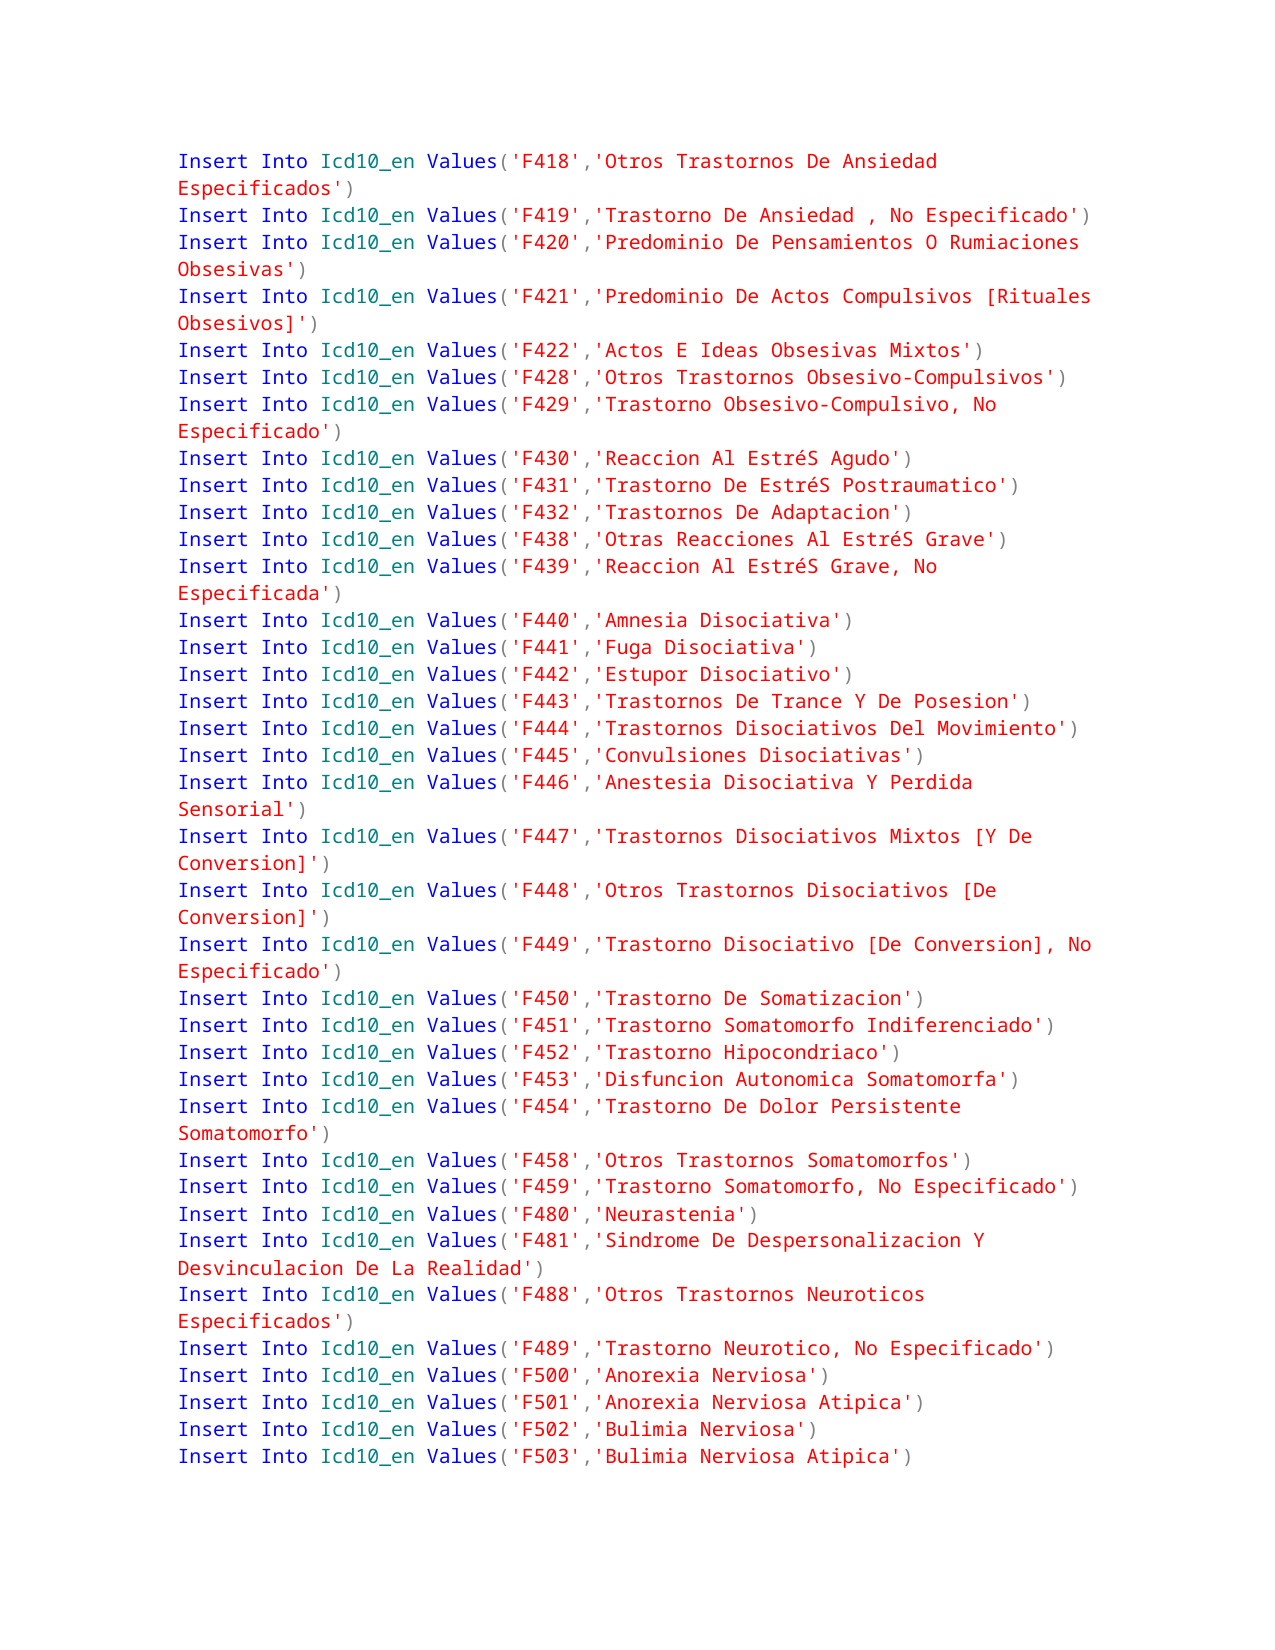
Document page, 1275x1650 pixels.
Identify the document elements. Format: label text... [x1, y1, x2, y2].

text Insert Into Icd10_en Values('F439','Reaccion Al EstréS Grave, No Especificada') [177, 552, 1098, 606]
text Insert Into Icd10_en Values('F449','Trastorno Disociativo [De Conversion], No Especificado') [177, 930, 1098, 984]
text Insert Into Icd10_en Values('F450','Trastorno De Somatizacion') [177, 984, 1098, 1011]
text Insert Into Icd10_en Values('F454','Trastorno De Dolor Persistente Somatomorfo') [177, 1092, 1098, 1146]
text Insert Into Icd10_en Values('F419','Trastorno De Ansiedad , No Especificado') [177, 202, 1098, 228]
text Insert Into Icd10_en Values('F481','Sindrome De Despersonalizacion Y Desvinculacion De La Realidad') [177, 1227, 1098, 1281]
text Insert Into Icd10_en Values('F480','Neurastenia') [177, 1200, 1098, 1227]
text Insert Into Icd10_en Values('F445','Convulsiones Disociativas') [177, 741, 1098, 768]
text Insert Into Icd10_en Values('F418','Otros Trastornos De Ansiedad Especificados') [177, 148, 1098, 202]
text Insert Into Icd10_en Values('F452','Trastorno Hipocondriaco') [177, 1038, 1098, 1065]
text Insert Into Icd10_en Values('F453','Disfuncion Autonomica Somatomorfa') [177, 1065, 1098, 1092]
text Insert Into Icd10_en Values('F503','Bulimia Nerviosa Atipica') [177, 1443, 1098, 1469]
text Insert Into Icd10_en Values('F432','Trastornos De Adaptacion') [177, 498, 1098, 525]
text Insert Into Icd10_en Values('F488','Otros Trastornos Neuroticos Especificados') [177, 1281, 1098, 1335]
text Insert Into Icd10_en Values('F429','Trastorno Obsesivo-Compulsivo, No Especificado') [177, 390, 1098, 444]
text Insert Into Icd10_en Values('F447','Trastornos Disociativos Mixtos [Y De Conversion]') [177, 822, 1098, 876]
text Insert Into Icd10_en Values('F428','Otros Trastornos Obsesivo-Compulsivos') [177, 363, 1098, 390]
text Insert Into Icd10_en Values('F441','Fuga Disociativa') [177, 633, 1098, 660]
text Insert Into Icd10_en Values('F422','Actos E Ideas Obsesivas Mixtos') [177, 336, 1098, 363]
text Insert Into Icd10_en Values('F489','Trastorno Neurotico, No Especificado') [177, 1335, 1098, 1362]
text Insert Into Icd10_en Values('F501','Anorexia Nerviosa Atipica') [177, 1389, 1098, 1416]
text Insert Into Icd10_en Values('F500','Anorexia Nerviosa') [177, 1362, 1098, 1389]
text Insert Into Icd10_en Values('F442','Estupor Disociativo') [177, 660, 1098, 687]
text Insert Into Icd10_en Values('F421','Predominio De Actos Compulsivos [Rituales Obsesivos]') [177, 282, 1098, 336]
text Insert Into Icd10_en Values('F446','Anestesia Disociativa Y Perdida Sensorial') [177, 768, 1098, 822]
text Insert Into Icd10_en Values('F444','Trastornos Disociativos Del Movimiento') [177, 714, 1098, 741]
text Insert Into Icd10_en Values('F430','Reaccion Al EstréS Agudo') [177, 444, 1098, 471]
text Insert Into Icd10_en Values('F443','Trastornos De Trance Y De Posesion') [177, 687, 1098, 714]
text Insert Into Icd10_en Values('F502','Bulimia Nerviosa') [177, 1416, 1098, 1443]
text Insert Into Icd10_en Values('F458','Otros Trastornos Somatomorfos') [177, 1146, 1098, 1173]
text Insert Into Icd10_en Values('F440','Amnesia Disociativa') [177, 606, 1098, 633]
text Insert Into Icd10_en Values('F451','Trastorno Somatomorfo Indiferenciado') [177, 1011, 1098, 1038]
text Insert Into Icd10_en Values('F431','Trastorno De EstréS Postraumatico') [177, 471, 1098, 498]
text Insert Into Icd10_en Values('F459','Trastorno Somatomorfo, No Especificado') [177, 1173, 1098, 1200]
text Insert Into Icd10_en Values('F420','Predominio De Pensamientos O Rumiaciones Obsesivas') [177, 228, 1098, 282]
text Insert Into Icd10_en Values('F448','Otros Trastornos Disociativos [De Conversion]') [177, 876, 1098, 930]
text Insert Into Icd10_en Values('F438','Otras Reacciones Al EstréS Grave') [177, 525, 1098, 552]
